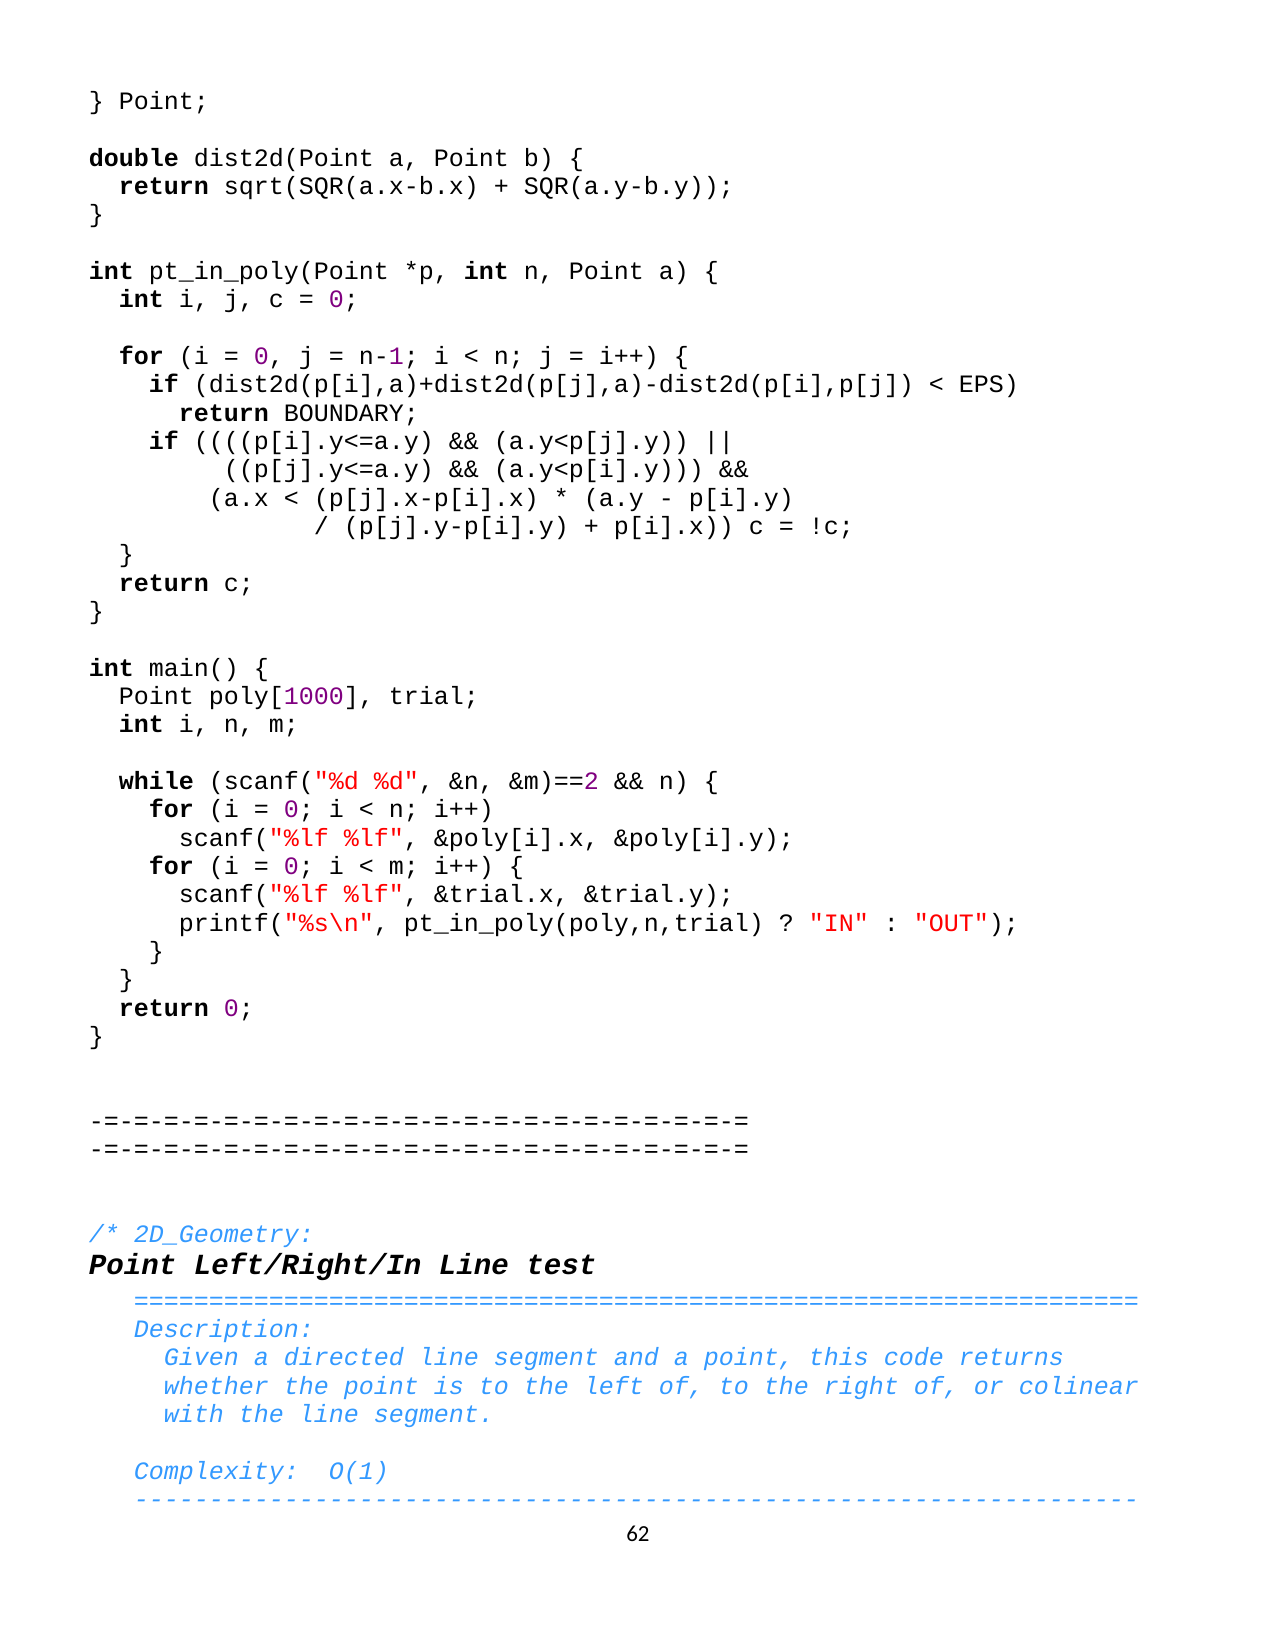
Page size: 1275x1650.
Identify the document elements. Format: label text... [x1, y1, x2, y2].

text double dist2d(Point a, Point b) { [89, 145, 1186, 174]
text return c; [89, 570, 1186, 599]
text with the line segment. [89, 1402, 1186, 1430]
text return sqrt(SQR(a.x-b.x) + SQR(a.y-b.y)); [89, 174, 1186, 202]
text ((p[j].y<=a.y) && (a.y<p[i].y))) && [89, 457, 1186, 485]
text Given a directed line segment and a point, this code returns [89, 1345, 1186, 1373]
text Complexity: O(1) [89, 1458, 1186, 1487]
text while (scanf("%d %d", &n, &m)==2 && n) { [89, 769, 1186, 797]
text } [89, 599, 1186, 627]
text scanf("%lf %lf", &trial.x, &trial.y); [89, 882, 1186, 910]
text Description: [89, 1317, 1186, 1345]
text whether the point is to the left of, to the right of, or colinear [89, 1373, 1186, 1402]
text (a.x < (p[j].x-p[i].x) * (a.y - p[i].y) [89, 485, 1186, 514]
text } [89, 1024, 1186, 1052]
text printf("%s\n", pt_in_poly(poly,n,trial) ? "IN" : "OUT"); [89, 910, 1186, 939]
text return 0; [89, 995, 1186, 1024]
text -=-=-=-=-=-=-=-=-=-=-=-=-=-=-=-=-=-=-=-=-=-= [89, 1109, 1186, 1137]
text for (i = 0; i < n; i++) [89, 797, 1186, 825]
text } [89, 967, 1186, 995]
text if (dist2d(p[i],a)+dist2d(p[j],a)-dist2d(p[i],p[j]) < EPS) [89, 372, 1186, 400]
text for (i = 0, j = n-1; i < n; j = i++) { [89, 344, 1186, 372]
text for (i = 0; i < m; i++) { [89, 854, 1186, 882]
text return BOUNDARY; [89, 400, 1186, 429]
text int main() { [89, 655, 1186, 684]
text Point poly[1000], trial; [89, 684, 1186, 712]
text / (p[j].y-p[i].y) + p[i].x)) c = !c; [89, 514, 1186, 542]
text int i, j, c = 0; [89, 287, 1186, 315]
text if ((((p[i].y<=a.y) && (a.y<p[j].y)) || [89, 429, 1186, 457]
text /* 2D_Geometry: [89, 1222, 1186, 1250]
text } Point; [89, 89, 1186, 117]
text scanf("%lf %lf", &poly[i].x, &poly[i].y); [89, 825, 1186, 854]
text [89, 1487, 1186, 1515]
text int i, n, m; [89, 712, 1186, 740]
text int pt_in_poly(Point *p, int n, Point a) { [89, 259, 1186, 287]
text } [89, 202, 1186, 230]
text =================================================================== [89, 1288, 1186, 1317]
subtitle Point Left/Right/In Line test [89, 1250, 1186, 1283]
text -=-=-=-=-=-=-=-=-=-=-=-=-=-=-=-=-=-=-=-=-=-= [89, 1137, 1186, 1165]
text } [89, 542, 1186, 570]
text } [89, 939, 1186, 967]
